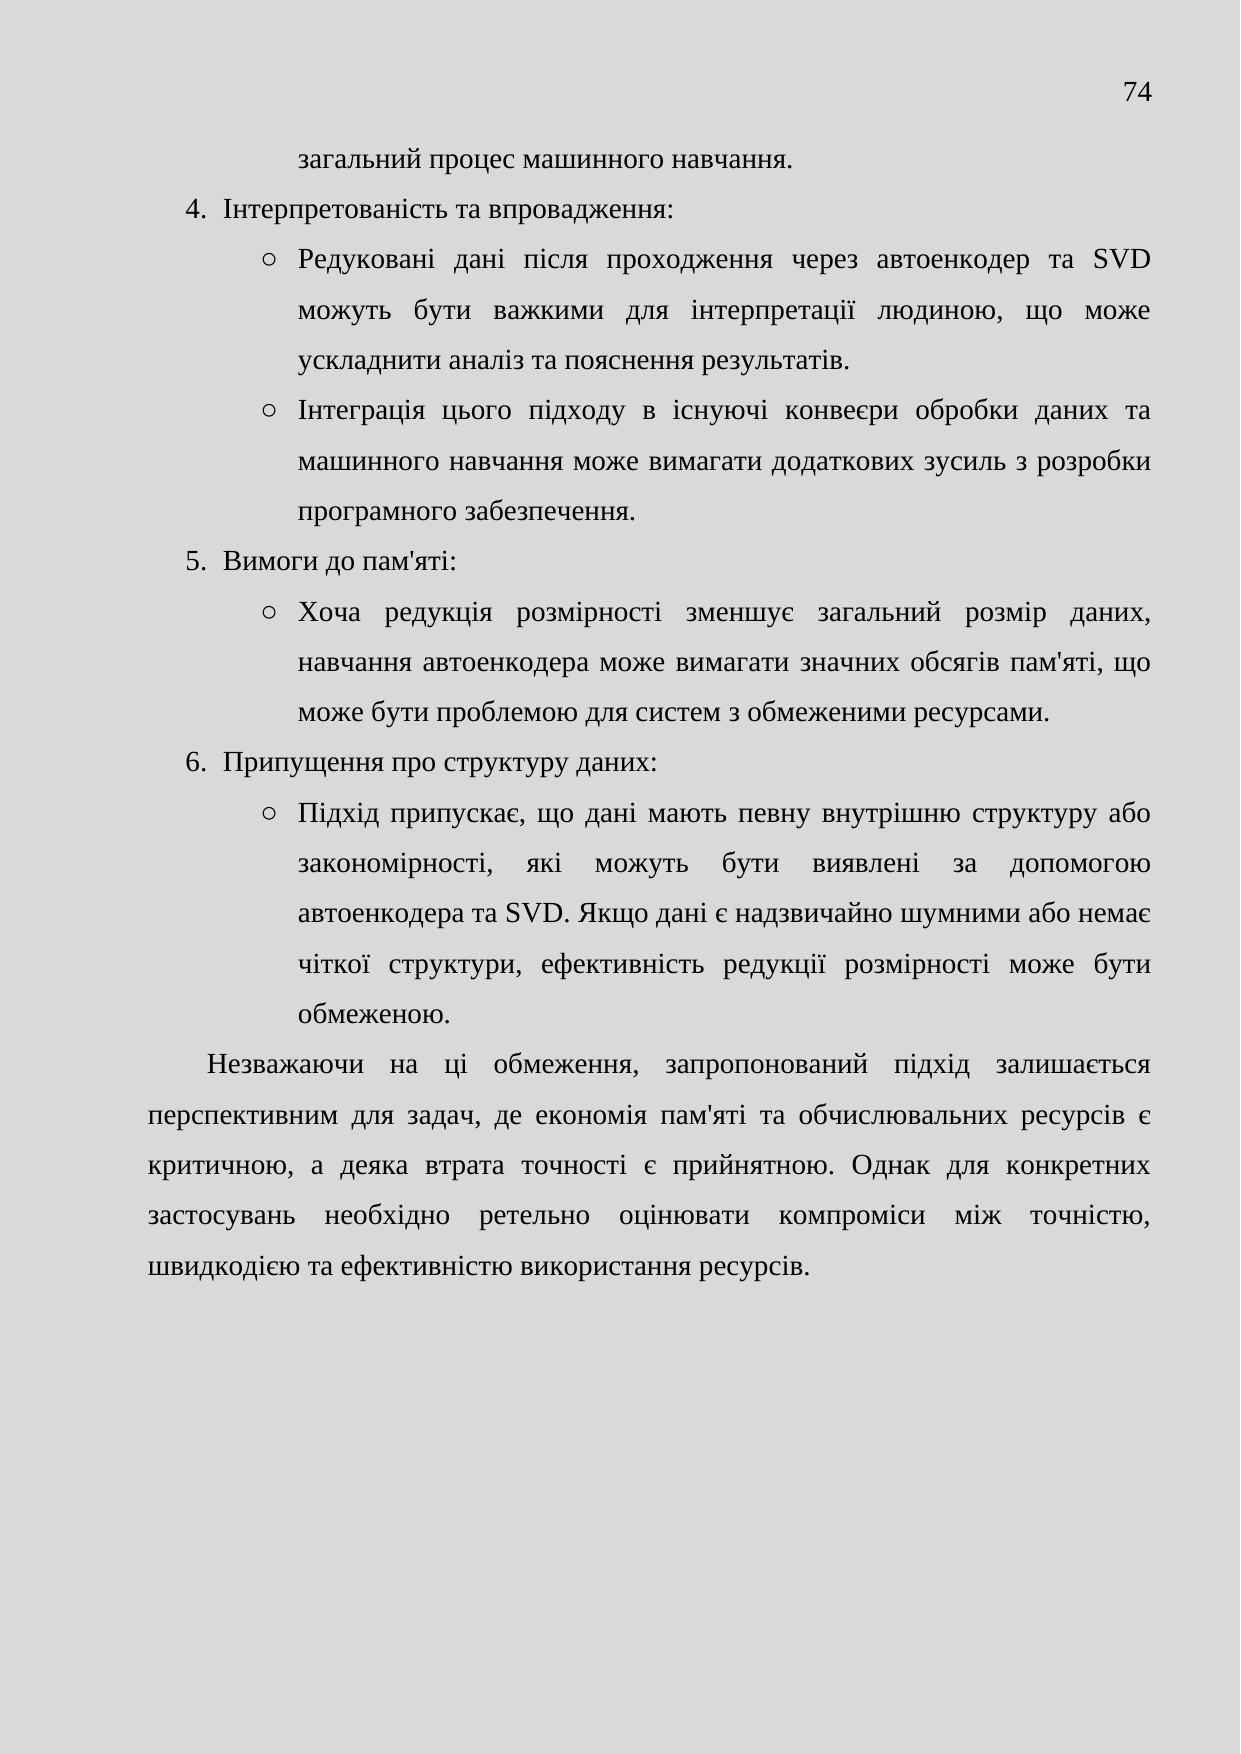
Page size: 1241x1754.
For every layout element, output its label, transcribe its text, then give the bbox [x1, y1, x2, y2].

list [260, 141, 1152, 174]
list Хоча редукція розмірності зменшує загальний розмір даних, навчання автоенкодера може вимагати значних обсягів пам'яті, що може бути проблемою для систем з обмеженими ресурсами. [260, 594, 1152, 728]
text Незважаючи на ці обмеження, запропонований підхід залишається перспективним для задач, де економія пам'яті та обчислювальних ресурсів є критичною, а деяка втрата точності є прийнятною. Однак для конкретних застосувань необхідно ретельно оцінювати компроміси між точністю, швидкодією та ефективністю використання ресурсів. [148, 1046, 1152, 1281]
list Редуковані дані після проходження через автоенкодер та SVD можуть бути важкими для інтерпретації людиною, що може ускладнити аналіз та пояснення результатів. [260, 241, 1152, 376]
list Вимоги до пам'яті: [185, 543, 1152, 577]
list Інтеграція цього підходу в існуючі конвеєри обробки даних та машинного навчання може вимагати додаткових зусиль з розробки програмного забезпечення. [260, 392, 1152, 527]
list Інтерпретованість та впровадження: [185, 191, 1152, 225]
list Підхід припускає, що дані мають певну внутрішню структуру або закономірності, які можуть бути виявлені за допомогою автоенкодера та SVD. Якщо дані є надзвичайно шумними або немає чіткої структури, ефективність редукції розмірності може бути обмеженою. [260, 795, 1152, 1030]
list Припущення про структуру даних: [185, 744, 1152, 778]
